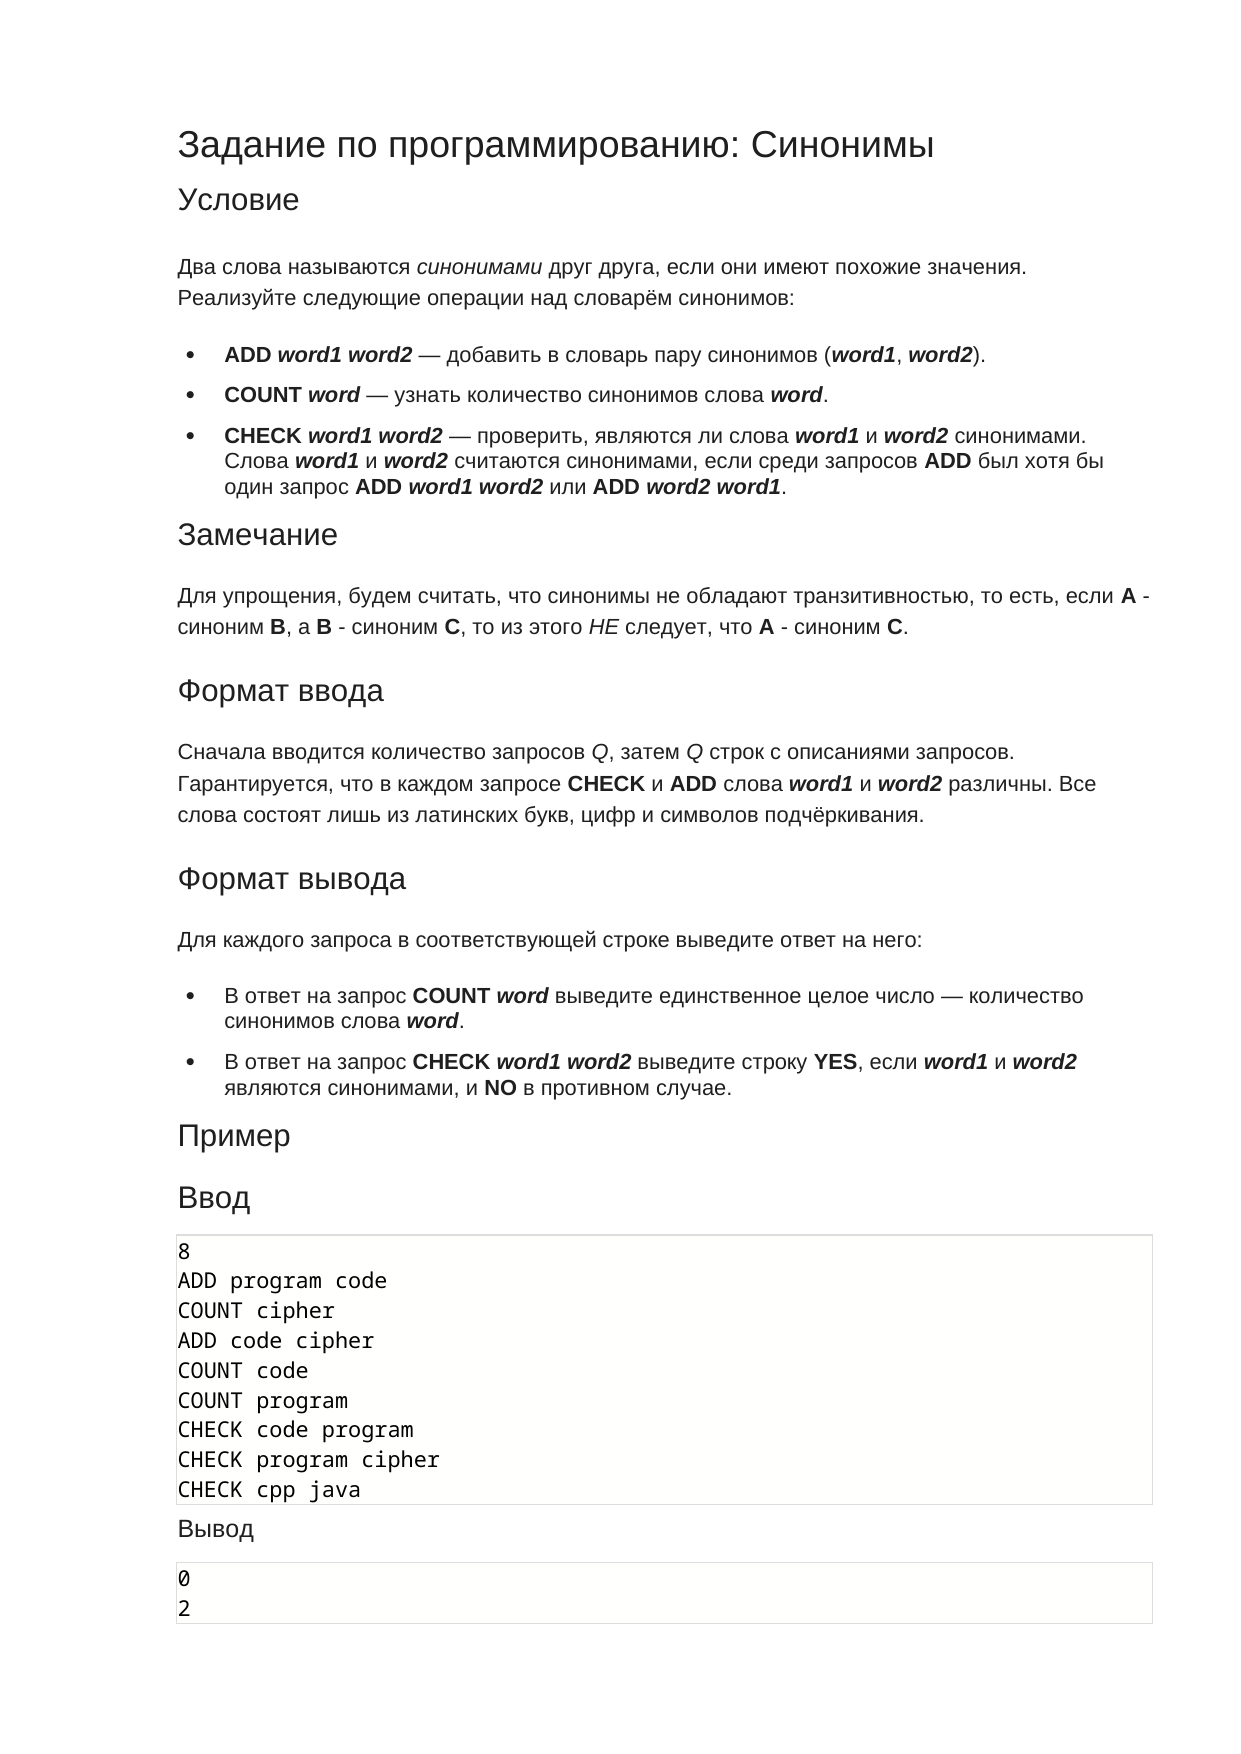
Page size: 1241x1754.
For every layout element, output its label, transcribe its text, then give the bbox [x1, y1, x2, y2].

text COUNT cipher [177, 1295, 1152, 1325]
subtitle Задание по программированию: Синонимы [177, 118, 1152, 165]
subtitle Пример [177, 1115, 1152, 1153]
text Условие [177, 181, 1152, 217]
list ADD word1 word2 — добавить в словарь пару синонимов (word1, word2). [187, 342, 1152, 367]
text ADD program code [177, 1265, 1152, 1295]
text Два слова называются синонимами друг друга, если они имеют похожие значения. Реализуйте следующие операции над словарём синонимов: [177, 248, 1152, 310]
text Для упрощения, будем считать, что синонимы не обладают транзитивностью, то есть, если A - синоним B, а B - синоним C, то из этого НЕ следует, что A - синоним C. [177, 577, 1152, 639]
subtitle Ввод [177, 1178, 1152, 1215]
text ADD code cipher [177, 1325, 1152, 1355]
text 2 [177, 1591, 1152, 1623]
text Для каждого запроса в соответствующей строке выведите ответ на него: [177, 921, 1152, 952]
list В ответ на запрос CHECK word1 word2 выведите строку YES, если word1 и word2 являются синонимами, и NO в противном случае. [187, 1049, 1152, 1100]
subtitle Замечание [177, 514, 1152, 552]
text CHECK program cipher [177, 1444, 1152, 1472]
text 0 [177, 1563, 1152, 1591]
text Сначала вводится количество запросов Q, затем Q строк с описаниями запросов. Гарантируется, что в каждом запросе CHECK и ADD слова word1 и word2 различны. Все слова состоят лишь из латинских букв, цифр и символов подчёркивания. [177, 733, 1152, 827]
list В ответ на запрос COUNT word выведите единственное целое число — количество синонимов слова word. [187, 983, 1152, 1034]
subtitle Формат ввода [177, 671, 1152, 708]
subtitle Формат вывода [177, 858, 1152, 896]
list COUNT word — узнать количество синонимов слова word. [187, 382, 1152, 408]
text CHECK code program [177, 1414, 1152, 1444]
subtitle Вывод [177, 1505, 1152, 1543]
text CHECK cpp java [177, 1472, 1152, 1504]
text 8 [177, 1236, 1152, 1265]
list CHECK word1 word2 — проверить, являются ли слова word1 и word2 синонимами. Слова word1 и word2 считаются синонимами, если среди запросов ADD был хотя бы один запрос ADD word1 word2 или ADD word2 word1. [187, 423, 1152, 499]
text COUNT program [177, 1384, 1152, 1414]
text COUNT code [177, 1355, 1152, 1384]
